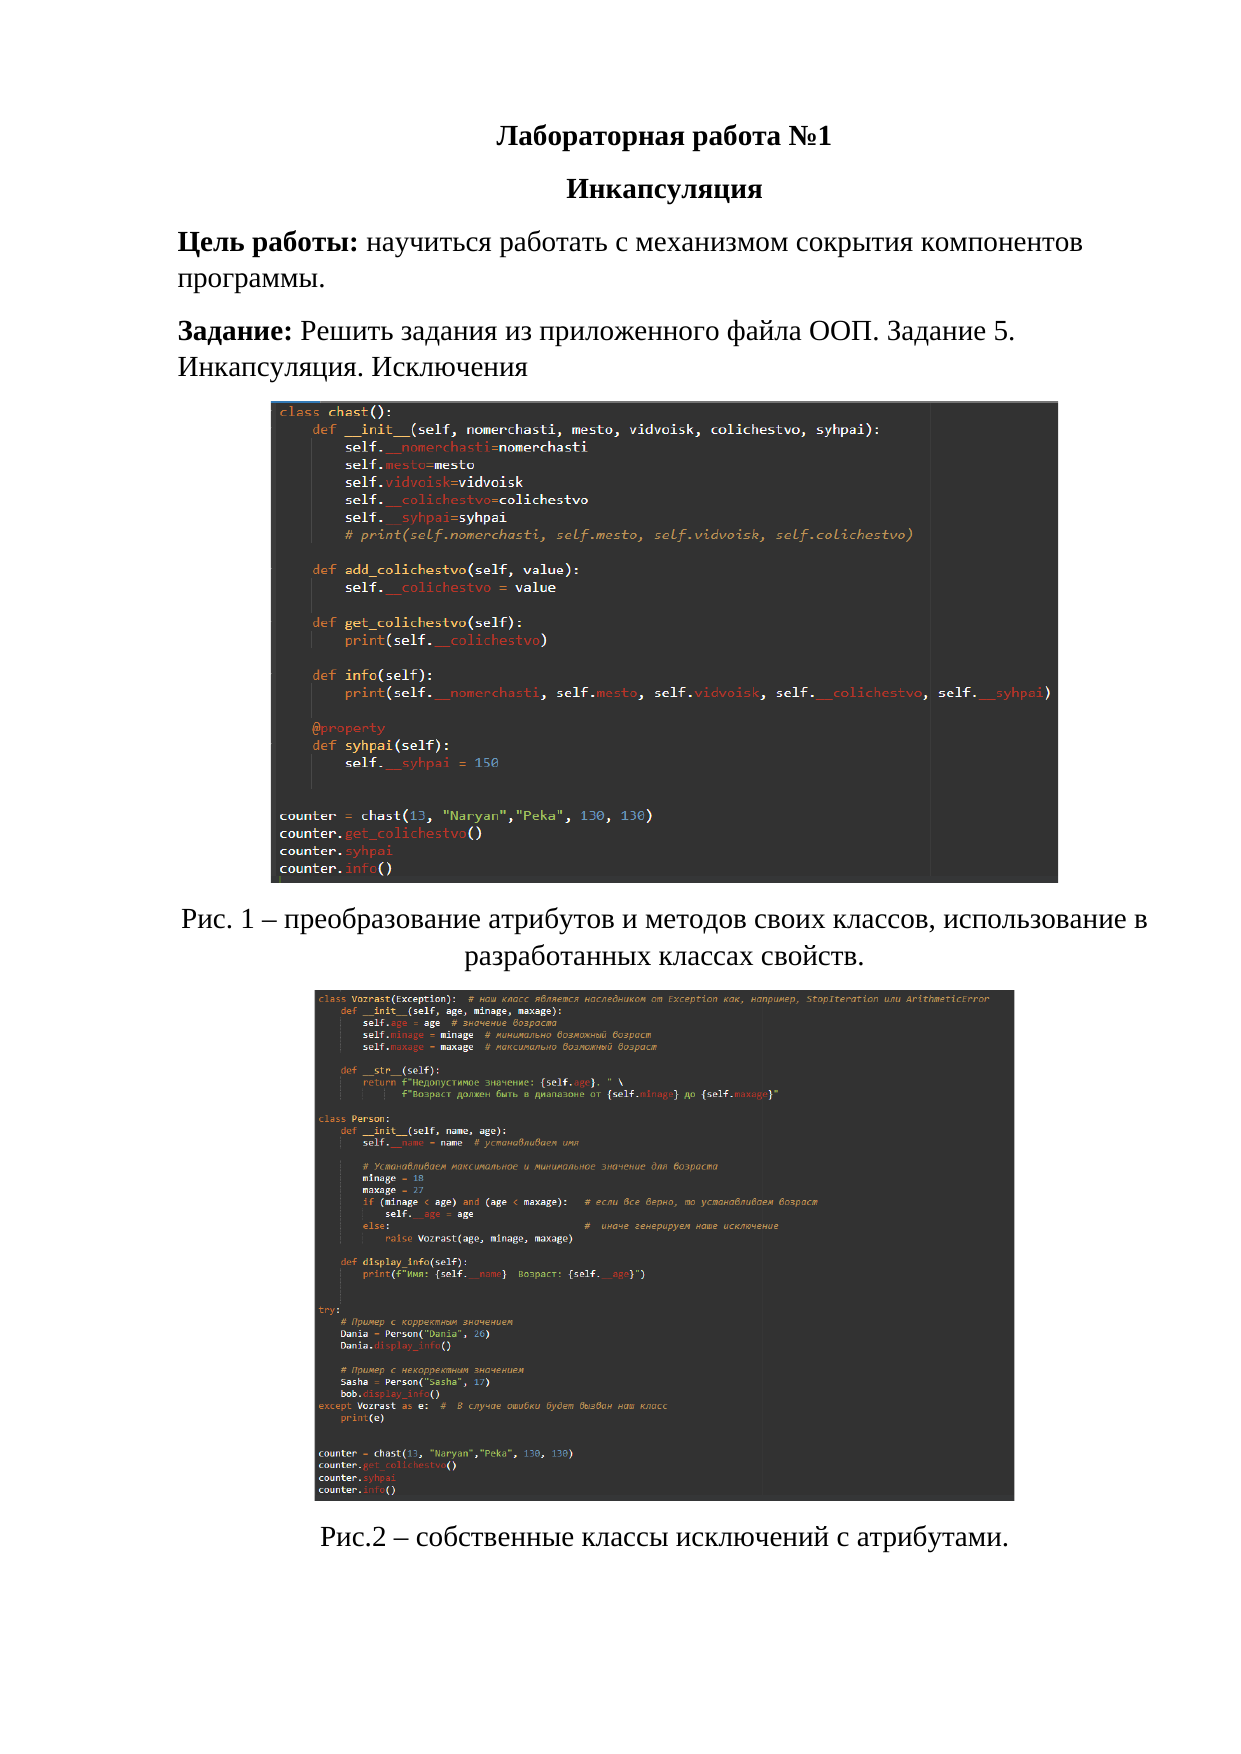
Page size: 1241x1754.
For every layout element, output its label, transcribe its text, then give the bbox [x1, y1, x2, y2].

text Рис. 1 – преобразование атрибутов и методов своих классов, использование в разработанных классах свойств. [177, 902, 1152, 971]
text Лабораторная работа №1 [177, 118, 1152, 152]
text Инкапсуляция [177, 171, 1152, 204]
text Задание: Решить задания из приложенного файла ООП. Задание 5. Инкапсуляция. Исключения [177, 313, 1152, 382]
text Рис.2 – собственные классы исключений с атрибутами. [177, 1519, 1152, 1553]
picture [270, 401, 1059, 883]
picture [314, 990, 1015, 1501]
text Цель работы: научиться работать с механизмом сокрытия компонентов программы. [177, 224, 1152, 293]
